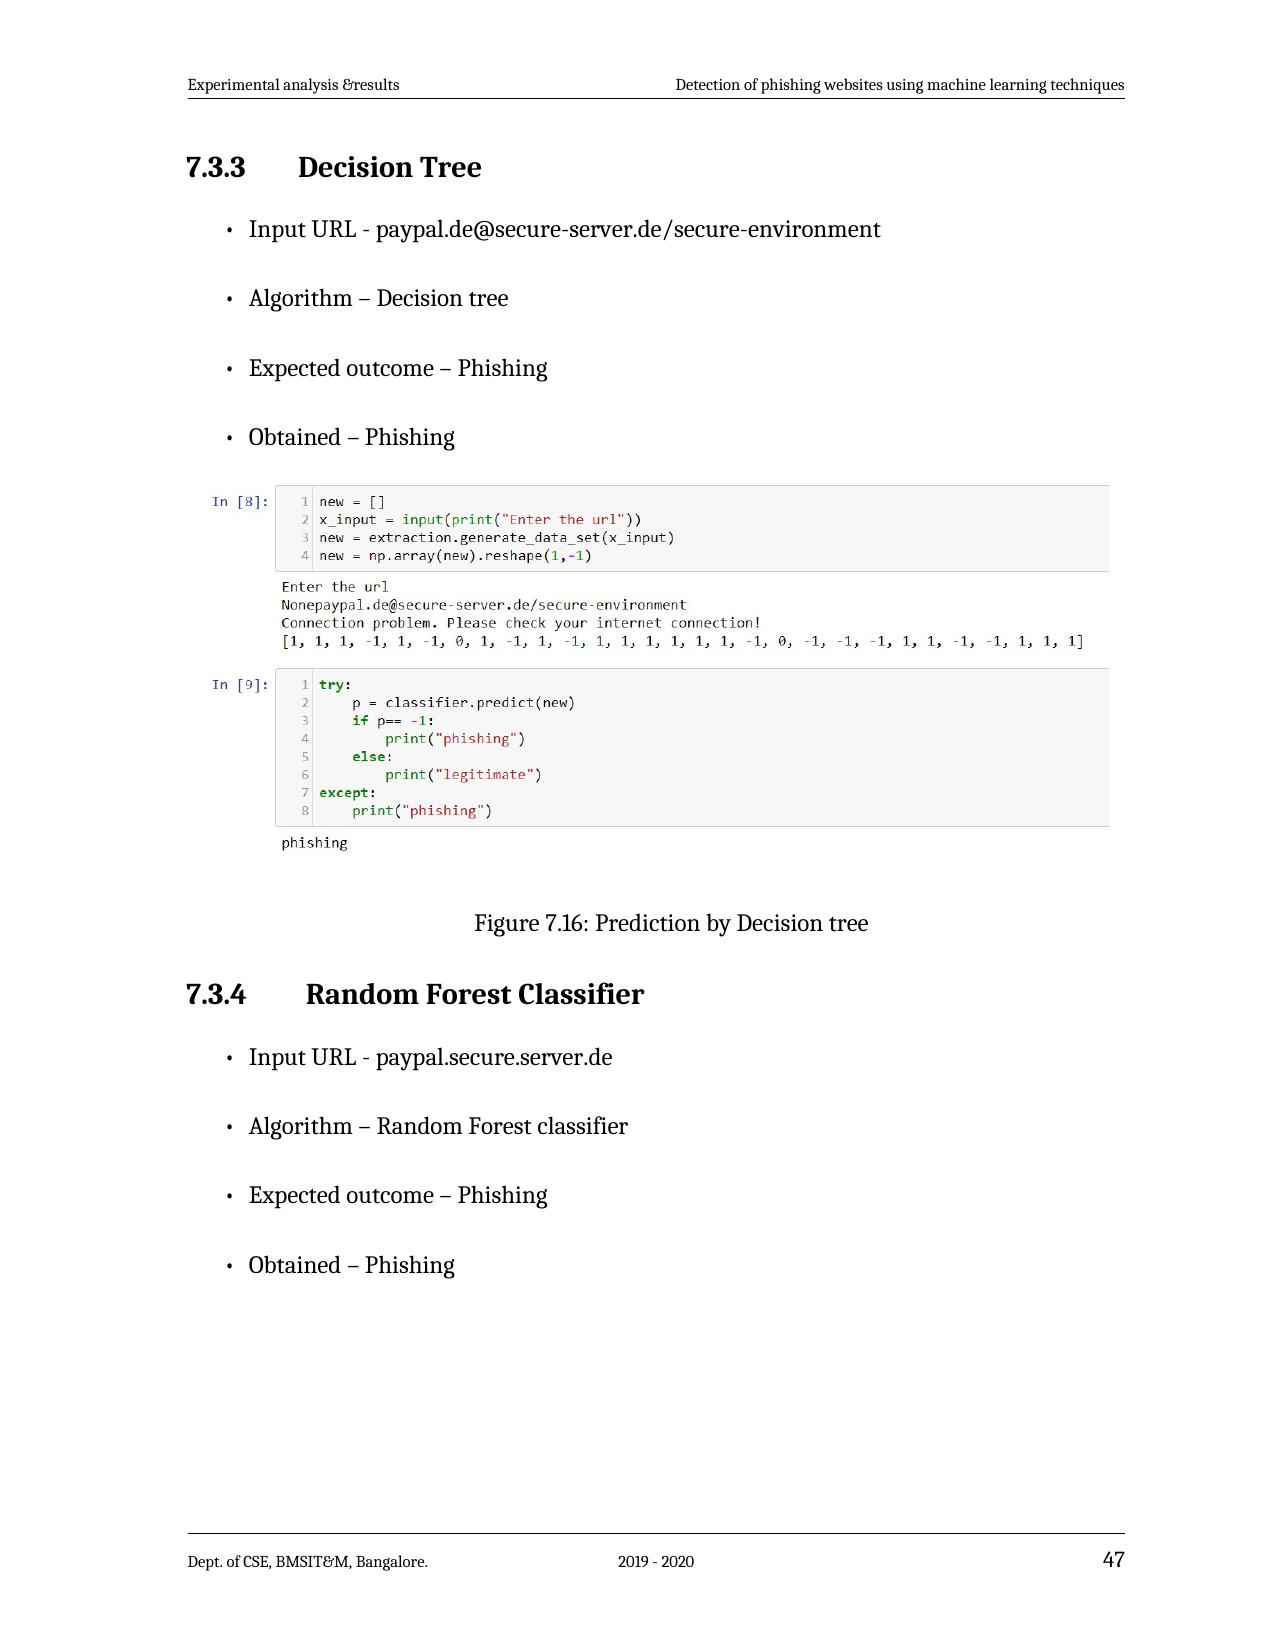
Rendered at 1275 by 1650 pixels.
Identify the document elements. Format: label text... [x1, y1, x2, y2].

list Expected outcome – Phishing [224, 1181, 1125, 1210]
text Figure 7.16: Prediction by Decision tree [187, 908, 869, 937]
subtitle 7.3.4 Random Forest Classifier [186, 977, 1125, 1012]
list Input URL - paypal.de@secure-server.de/secure-environment [224, 215, 1125, 244]
list Input URL - paypal.secure.server.de [224, 1043, 1125, 1071]
list Algorithm – Random Forest classifier [224, 1112, 1125, 1141]
list Algorithm – Decision tree [224, 284, 1125, 313]
subtitle 7.3.3 Decision Tree [186, 150, 1125, 185]
list Expected outcome – Phishing [224, 353, 1125, 382]
list Obtained – Phishing [224, 423, 1125, 452]
list Obtained – Phishing [224, 1251, 1125, 1279]
picture [203, 480, 1110, 858]
